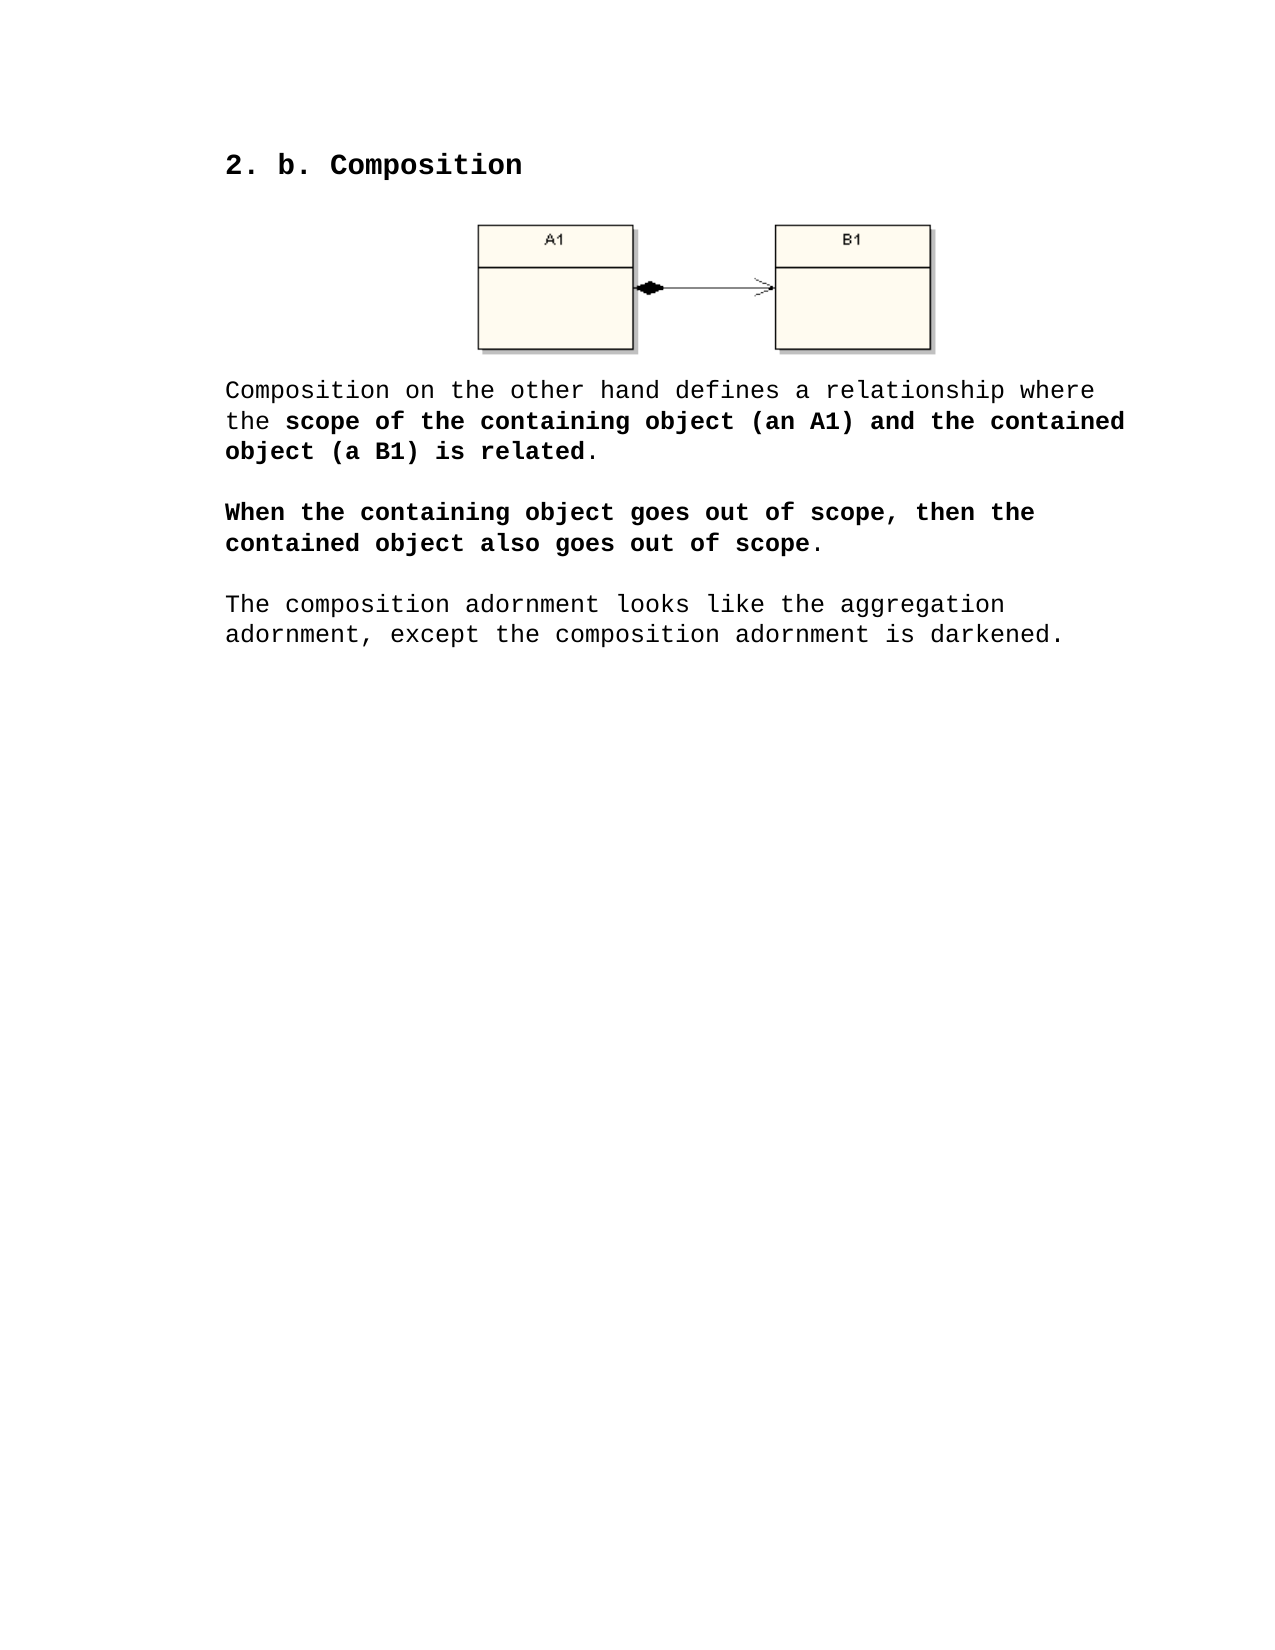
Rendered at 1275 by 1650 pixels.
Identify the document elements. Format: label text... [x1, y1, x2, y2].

list Composition on the other hand defines a relationship where the scope of the containing object (an A1) and the contained object (a B1) is related. [225, 378, 1125, 467]
list The composition adornment looks like the aggregation adornment, except the composition adornment is darkened. [225, 591, 1125, 650]
picture [462, 209, 947, 366]
list 2. b. Composition [225, 150, 1125, 183]
list When the containing object goes out of scope, then the contained object also goes out of scope. [225, 500, 1125, 559]
